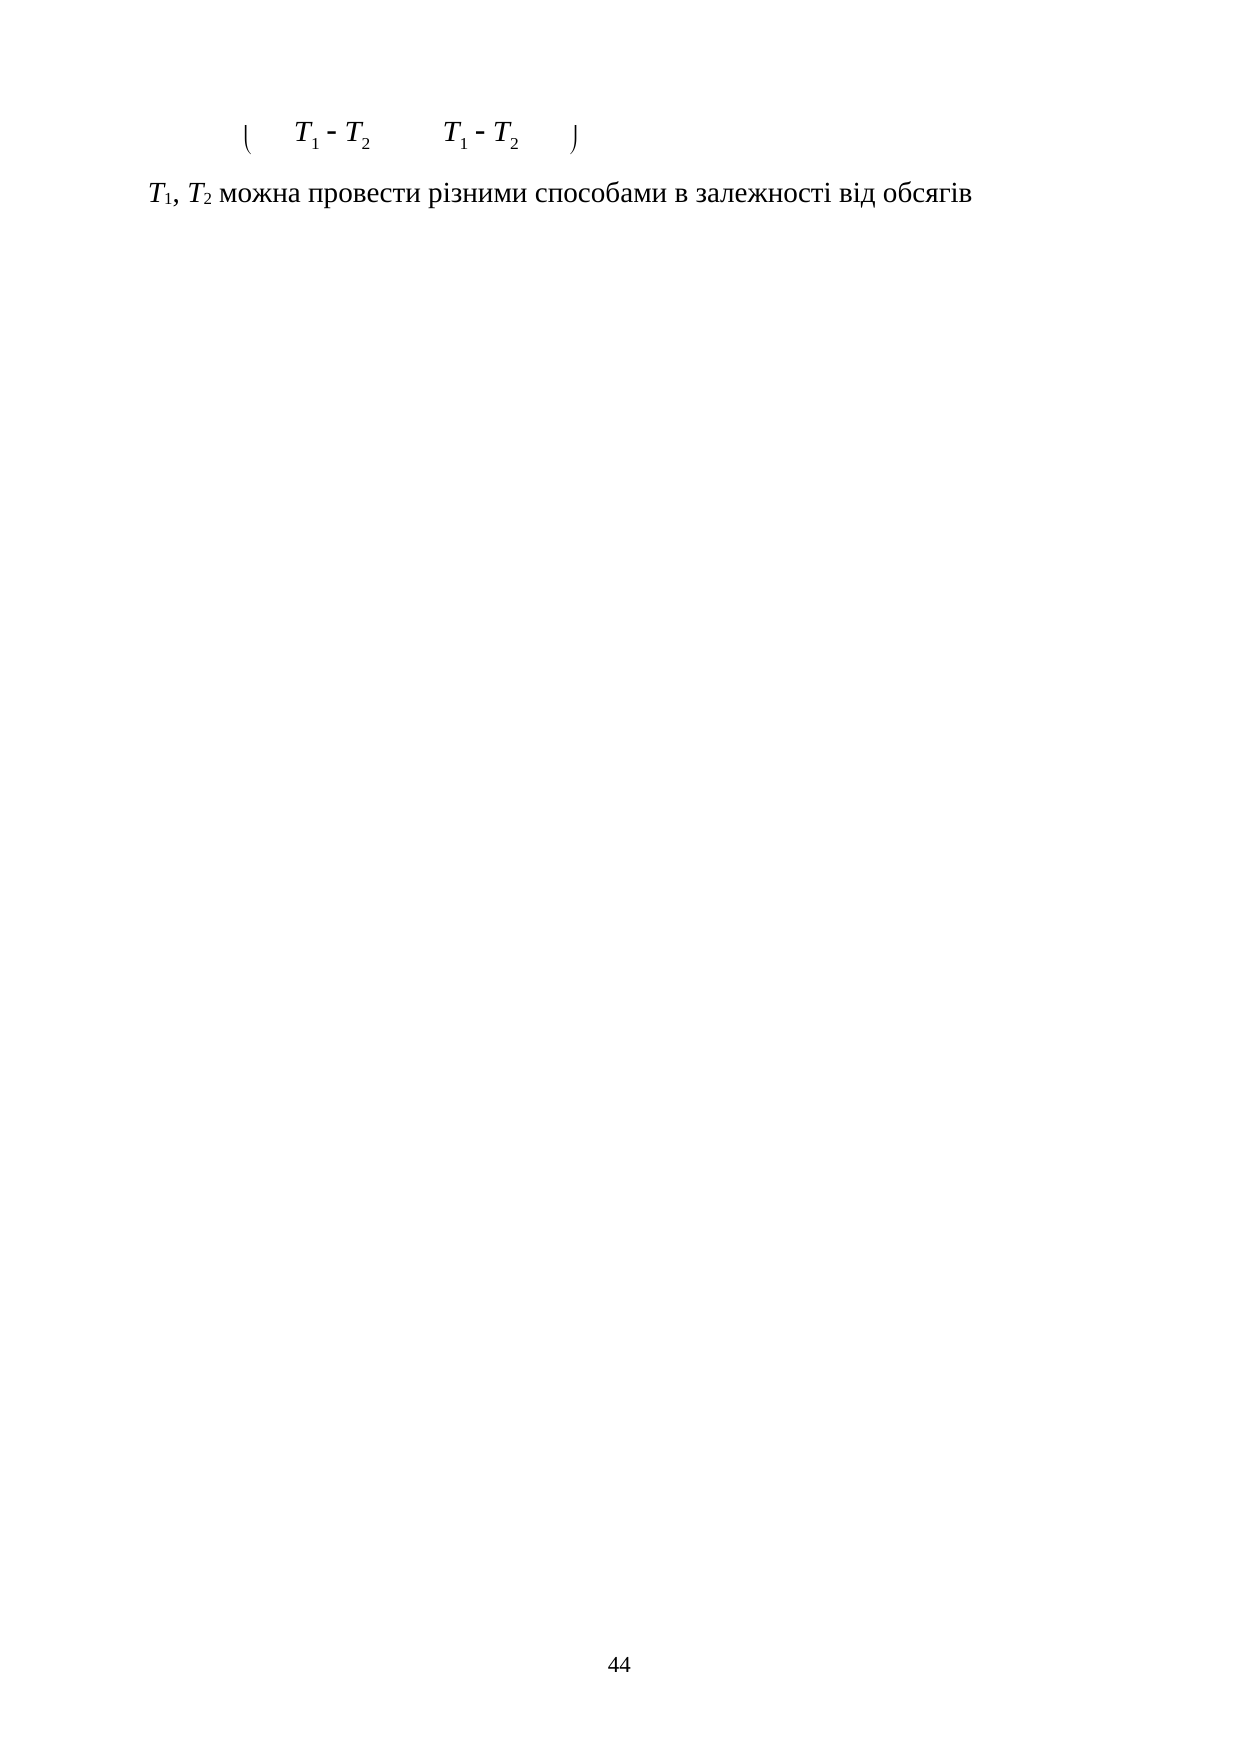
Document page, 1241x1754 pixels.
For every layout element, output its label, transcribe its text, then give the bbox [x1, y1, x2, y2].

text  T1  T2 T1  T2  [242, 114, 1163, 158]
text T1, T2 можна провести різними способами в залежності від обсягів [148, 175, 1163, 208]
